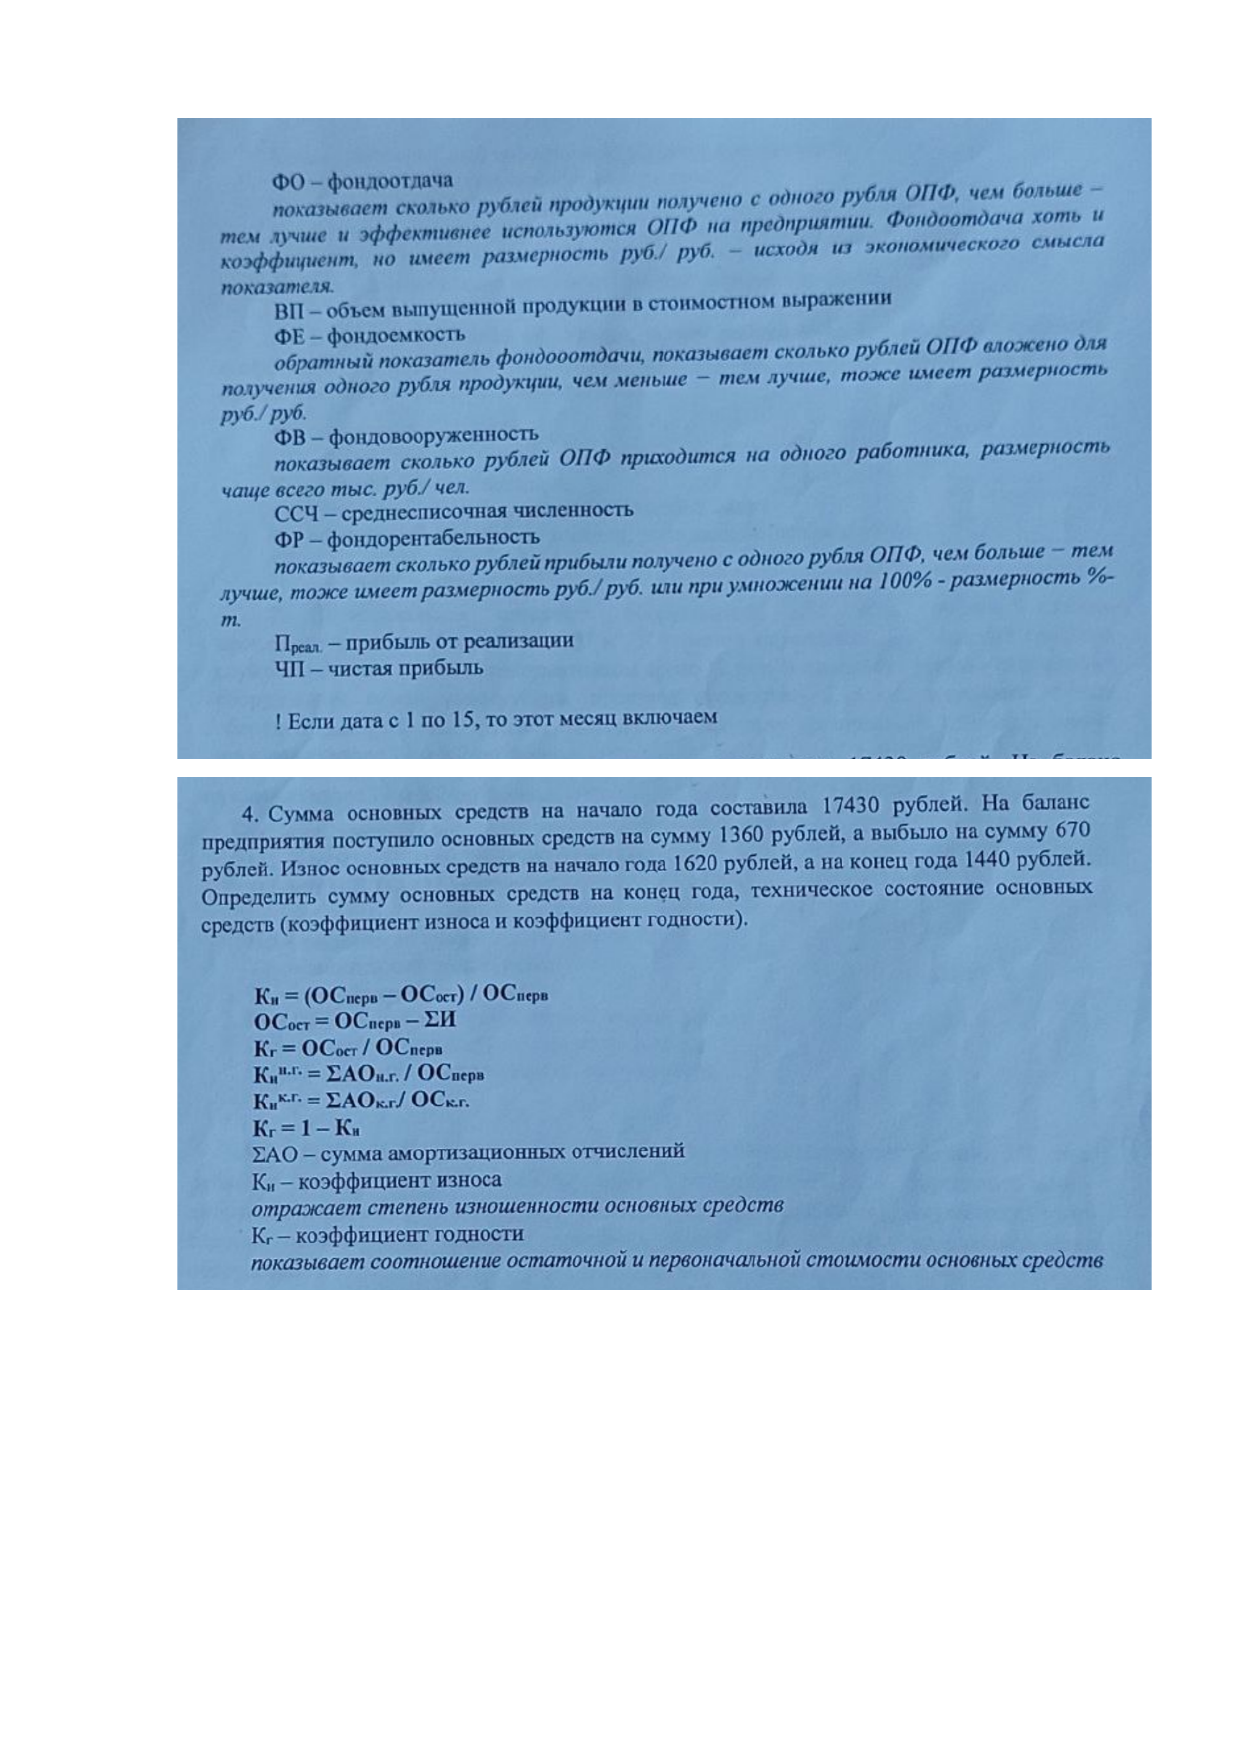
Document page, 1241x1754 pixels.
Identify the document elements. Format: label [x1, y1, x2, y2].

picture [177, 118, 1152, 759]
picture [177, 777, 1152, 1290]
